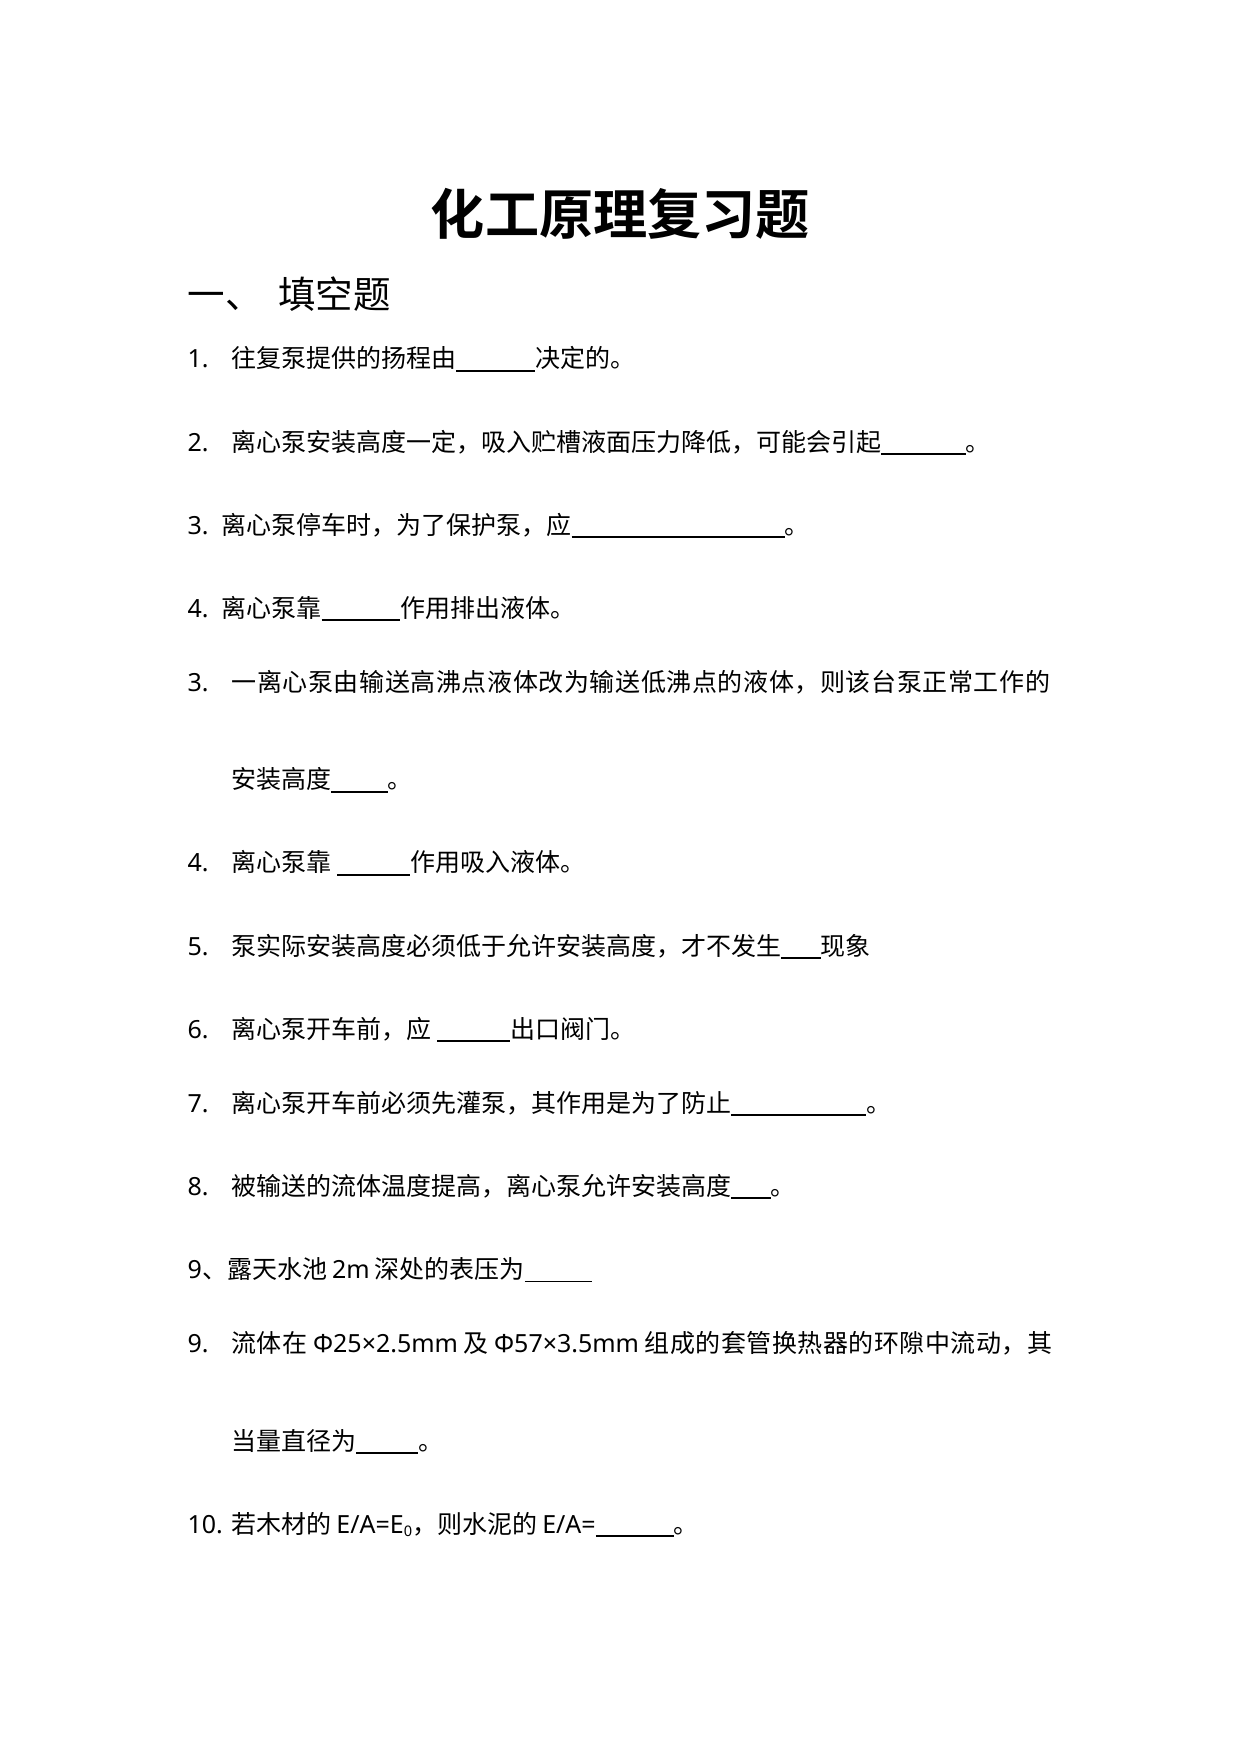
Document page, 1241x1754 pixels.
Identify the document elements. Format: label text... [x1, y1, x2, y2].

list 泵实际安装高度必须低于允许安装高度，才不发生 现象 [187, 912, 1053, 977]
list 一离心泵由输送高沸点液体改为输送低沸点的液体，则该台泵正常工作的安装高度 。 [187, 648, 1053, 810]
text 9、露天水池2m深处的表压为 [187, 1235, 1053, 1300]
text 3. 离心泵停车时，为了保护泵，应 。 [187, 491, 1053, 556]
list 若木材的E/A=E0，则水泥的E/A= 。 [187, 1490, 1053, 1555]
list 离心泵开车前，应 出口阀门。 [187, 995, 1053, 1060]
list 流体在Φ25×2.5mm及Φ57×3.5mm组成的套管换热器的环隙中流动，其当量直径为 。 [187, 1309, 1053, 1472]
list 离心泵安装高度一定，吸入贮槽液面压力降低，可能会引起 。 [187, 408, 1053, 473]
list 填空题 [187, 259, 1053, 324]
list 往复泵提供的扬程由 决定的。 [187, 324, 1053, 389]
list 被输送的流体温度提高，离心泵允许安装高度 。 [187, 1152, 1053, 1217]
list 离心泵开车前必须先灌泵，其作用是为了防止 。 [187, 1069, 1053, 1134]
list 离心泵靠 作用吸入液体。 [187, 828, 1053, 893]
text 化工原理复习题 [187, 162, 1053, 259]
text 4. 离心泵靠 作用排出液体。 [187, 574, 1053, 639]
